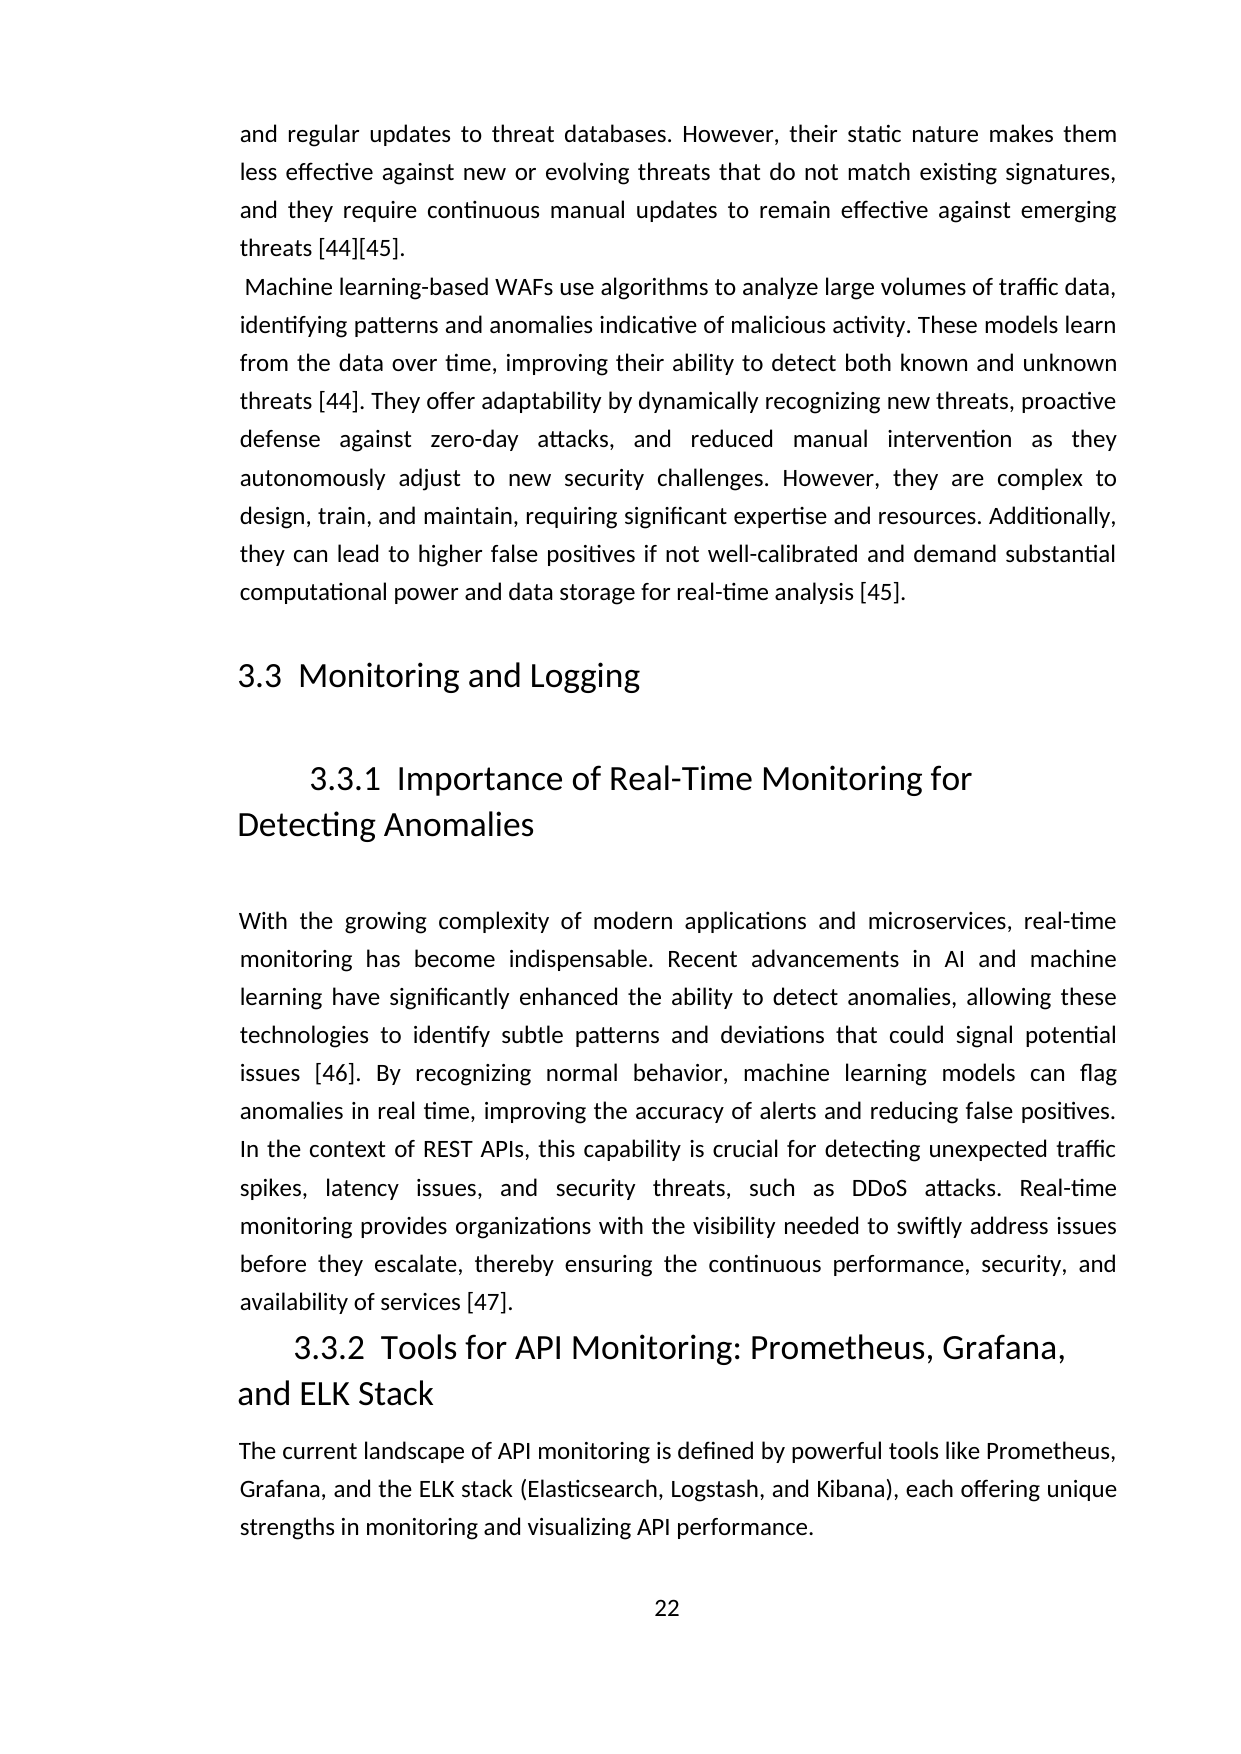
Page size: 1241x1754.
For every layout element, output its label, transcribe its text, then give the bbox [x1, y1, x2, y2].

text Machine learning-based WAFs use algorithms to analyze large volumes of traffic data, identifying patterns and anomalies indicative of malicious activity. These models learn from the data over time, improving their ability to detect both known and unknown threats [44]. They offer adaptability by dynamically recognizing new threats, proactive defense against zero-day attacks, and reduced manual intervention as they autonomously adjust to new security challenges. However, they are complex to design, train, and maintain, requiring significant expertise and resources. Additionally, they can lead to higher false positives if not well-calibrated and demand substantial computational power and data storage for real-time analysis [45]. [238, 271, 1118, 607]
subtitle 3.3.1 Importance of Real-Time Monitoring for Detecting Anomalies [237, 756, 1118, 846]
text With the growing complexity of modern applications and microservices, real-time monitoring has become indispensable. Recent advancements in AI and machine learning have significantly enhanced the ability to detect anomalies, allowing these technologies to identify subtle patterns and deviations that could signal potential issues [46]. By recognizing normal behavior, machine learning models can flag anomalies in real time, improving the accuracy of alerts and reducing false positives. In the context of REST APIs, this capability is crucial for detecting unexpected traffic spikes, latency issues, and security threats, such as DDoS attacks. Real-time monitoring provides organizations with the visibility needed to swiftly address issues before they escalate, thereby ensuring the continuous performance, security, and availability of services [47]. [238, 905, 1118, 1317]
subtitle 3.3 Monitoring and Logging [237, 653, 1118, 697]
text The current landscape of API monitoring is defined by powerful tools like Prometheus, Grafana, and the ELK stack (Elasticsearch, Logstash, and Kibana), each offering unique strengths in monitoring and visualizing API performance. [238, 1435, 1118, 1542]
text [238, 118, 1118, 263]
subtitle 3.3.2 Tools for API Monitoring: Prometheus, Grafana, and ELK Stack [237, 1325, 1118, 1415]
